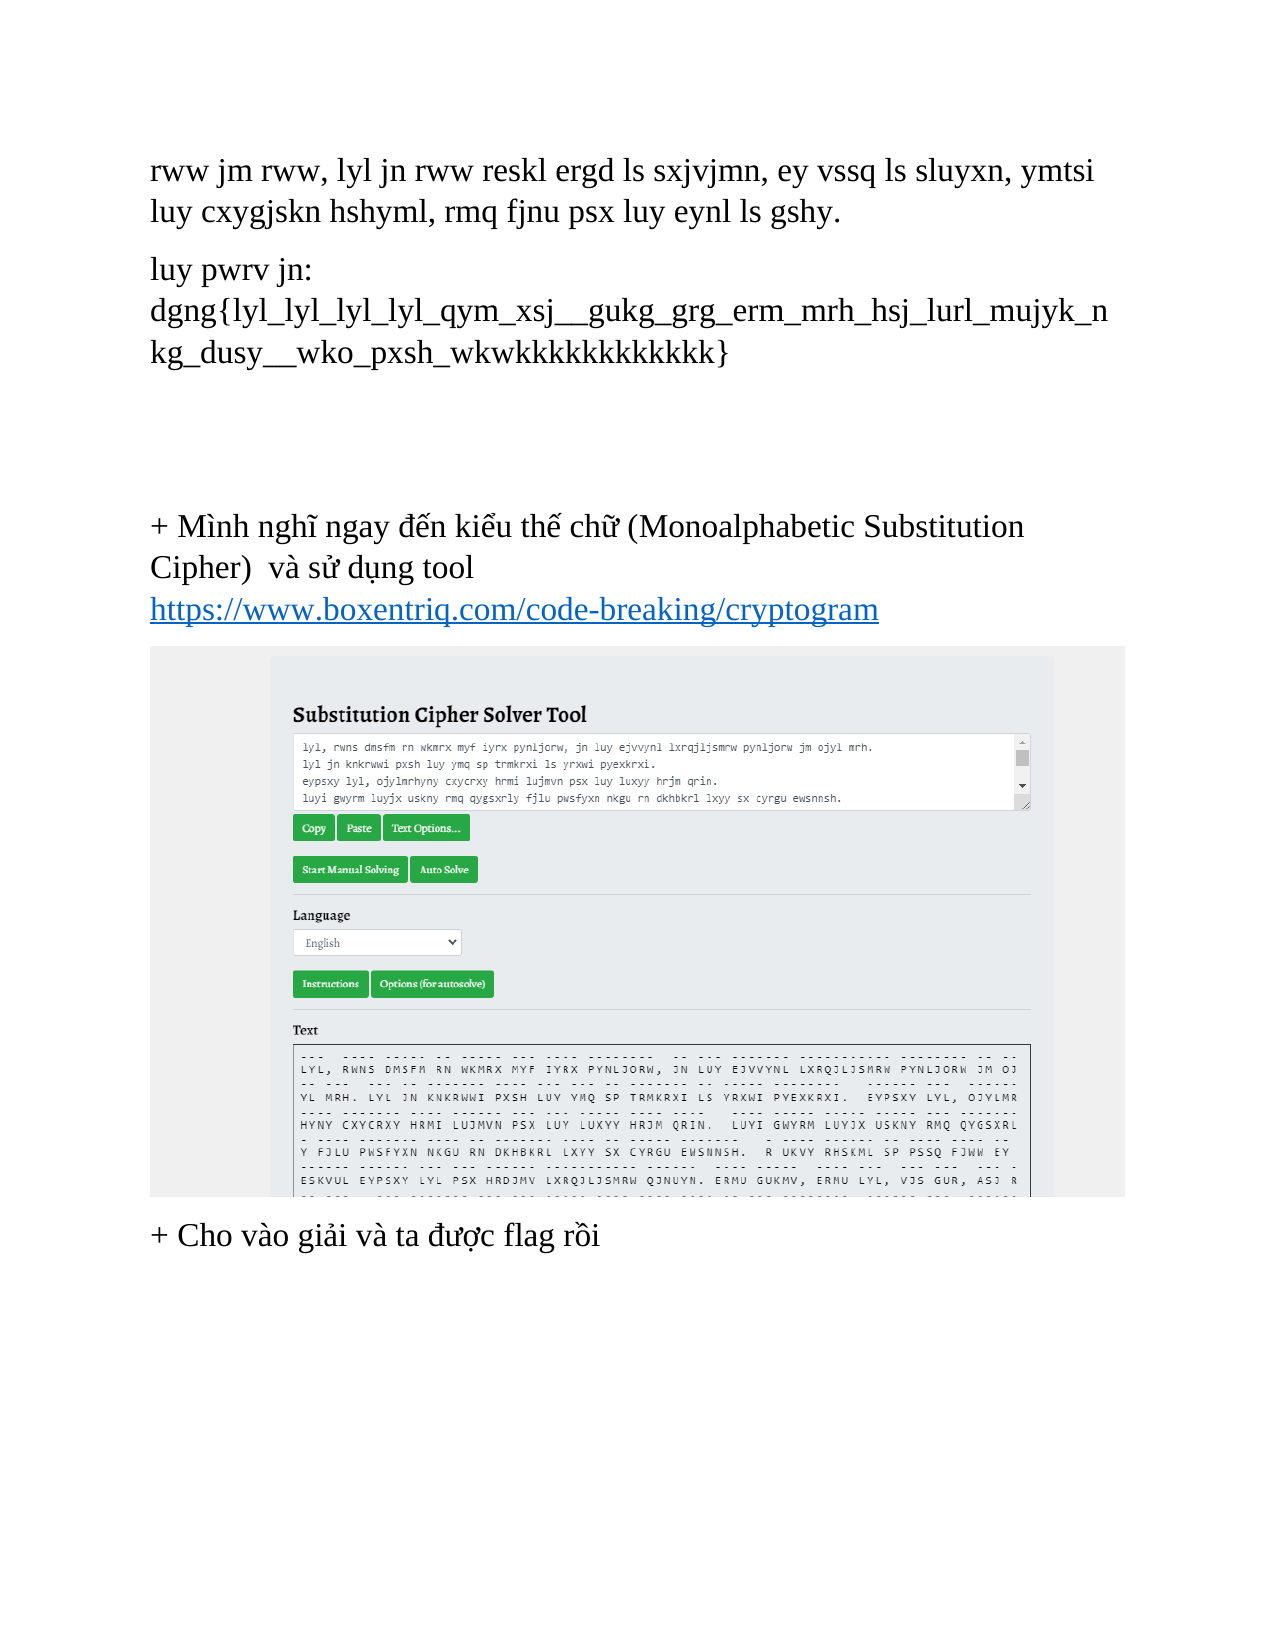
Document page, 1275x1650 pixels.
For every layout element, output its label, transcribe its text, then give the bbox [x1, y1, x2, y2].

text rww jm rww, lyl jn rww reskl ergd ls sxjvjmn, ey vssq ls sluyxn, ymtsi luy cxygjskn hshyml, rmq fjnu psx luy eynl ls gshy. [150, 150, 1125, 230]
text + Cho vào giải và ta được flag rồi [150, 1216, 1125, 1254]
text luy pwrv jn: dgng{lyl_lyl_lyl_lyl_qym_xsj__gukg_grg_erm_mrh_hsj_lurl_mujyk_nkg_dusy__wko_pxsh_wkwkkkkkkkkkkkk} [150, 249, 1125, 370]
text + Mình nghĩ ngay đến kiểu thế chữ (Monoalphabetic Substitution Cipher) và sử dụng tool https://www.boxentriq.com/code-breaking/cryptogram [150, 506, 1125, 627]
picture [150, 646, 1125, 1197]
